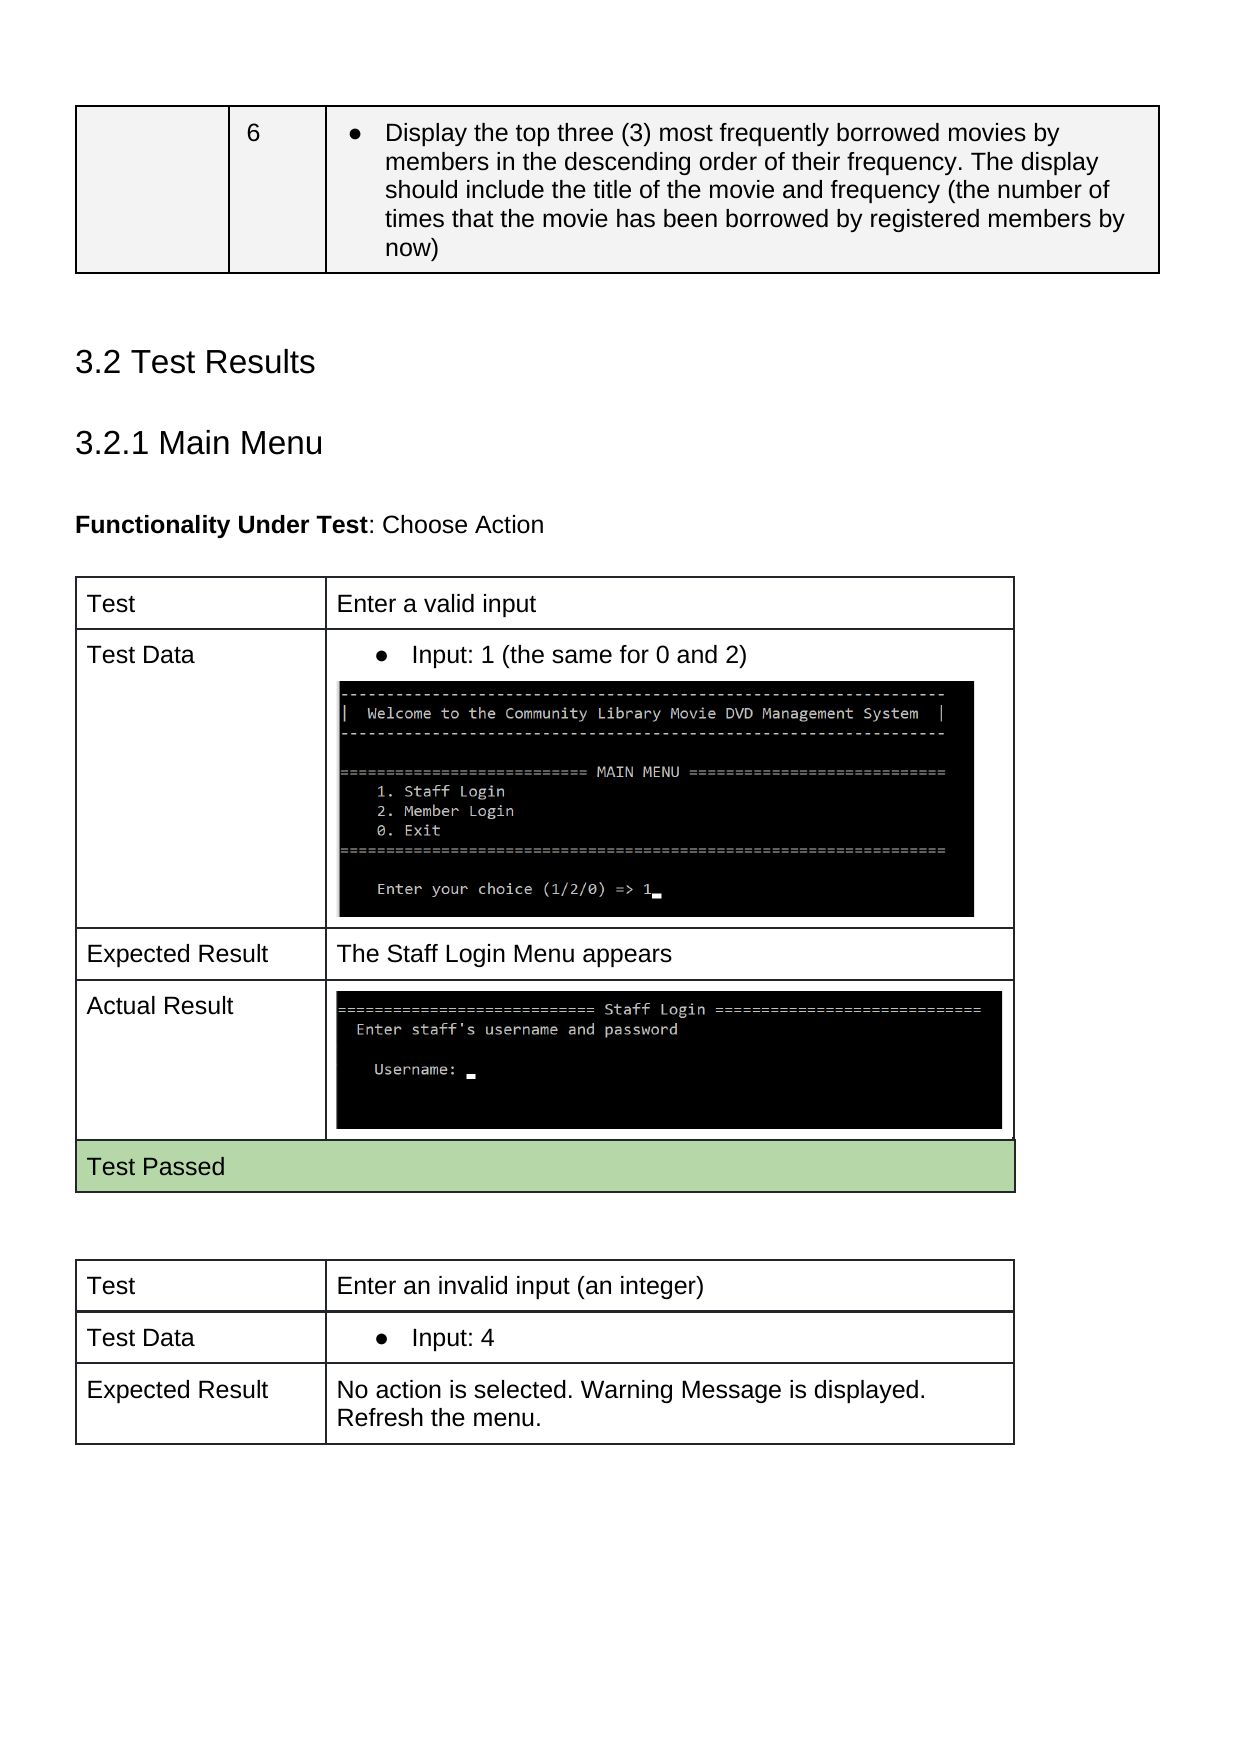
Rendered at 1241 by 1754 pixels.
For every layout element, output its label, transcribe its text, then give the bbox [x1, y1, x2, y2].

table_cell 6 [230, 107, 325, 272]
table_cell Test Passed [77, 1141, 1014, 1191]
table_cell Expected Result [77, 1364, 325, 1442]
table_cell No action is selected. Warning Message is displayed. Refresh the menu. [327, 1364, 1013, 1442]
table_cell Input: 1 (the same for 0 and 2) [327, 630, 1013, 927]
table_header Test [77, 578, 325, 628]
text Functionality Under Test: Choose Action [75, 510, 1165, 539]
picture [336, 991, 1003, 1129]
table_header Enter an invalid input (an integer) [327, 1261, 1013, 1310]
table_header Test [77, 1261, 325, 1310]
subtitle 3.2 Test Results [75, 342, 1165, 380]
table_cell Input: 4 [327, 1313, 1013, 1362]
table_cell Test Data [77, 1313, 325, 1362]
table_cell Expected Result [77, 929, 325, 978]
table_cell [327, 981, 1013, 1139]
table_cell The Staff Login Menu appears [327, 929, 1013, 978]
subtitle 3.2.1 Main Menu [75, 423, 1165, 462]
table_cell Actual Result [77, 981, 325, 1139]
table_cell Test Data [77, 630, 325, 927]
table_header Enter a valid input [327, 578, 1013, 628]
picture [336, 681, 975, 917]
